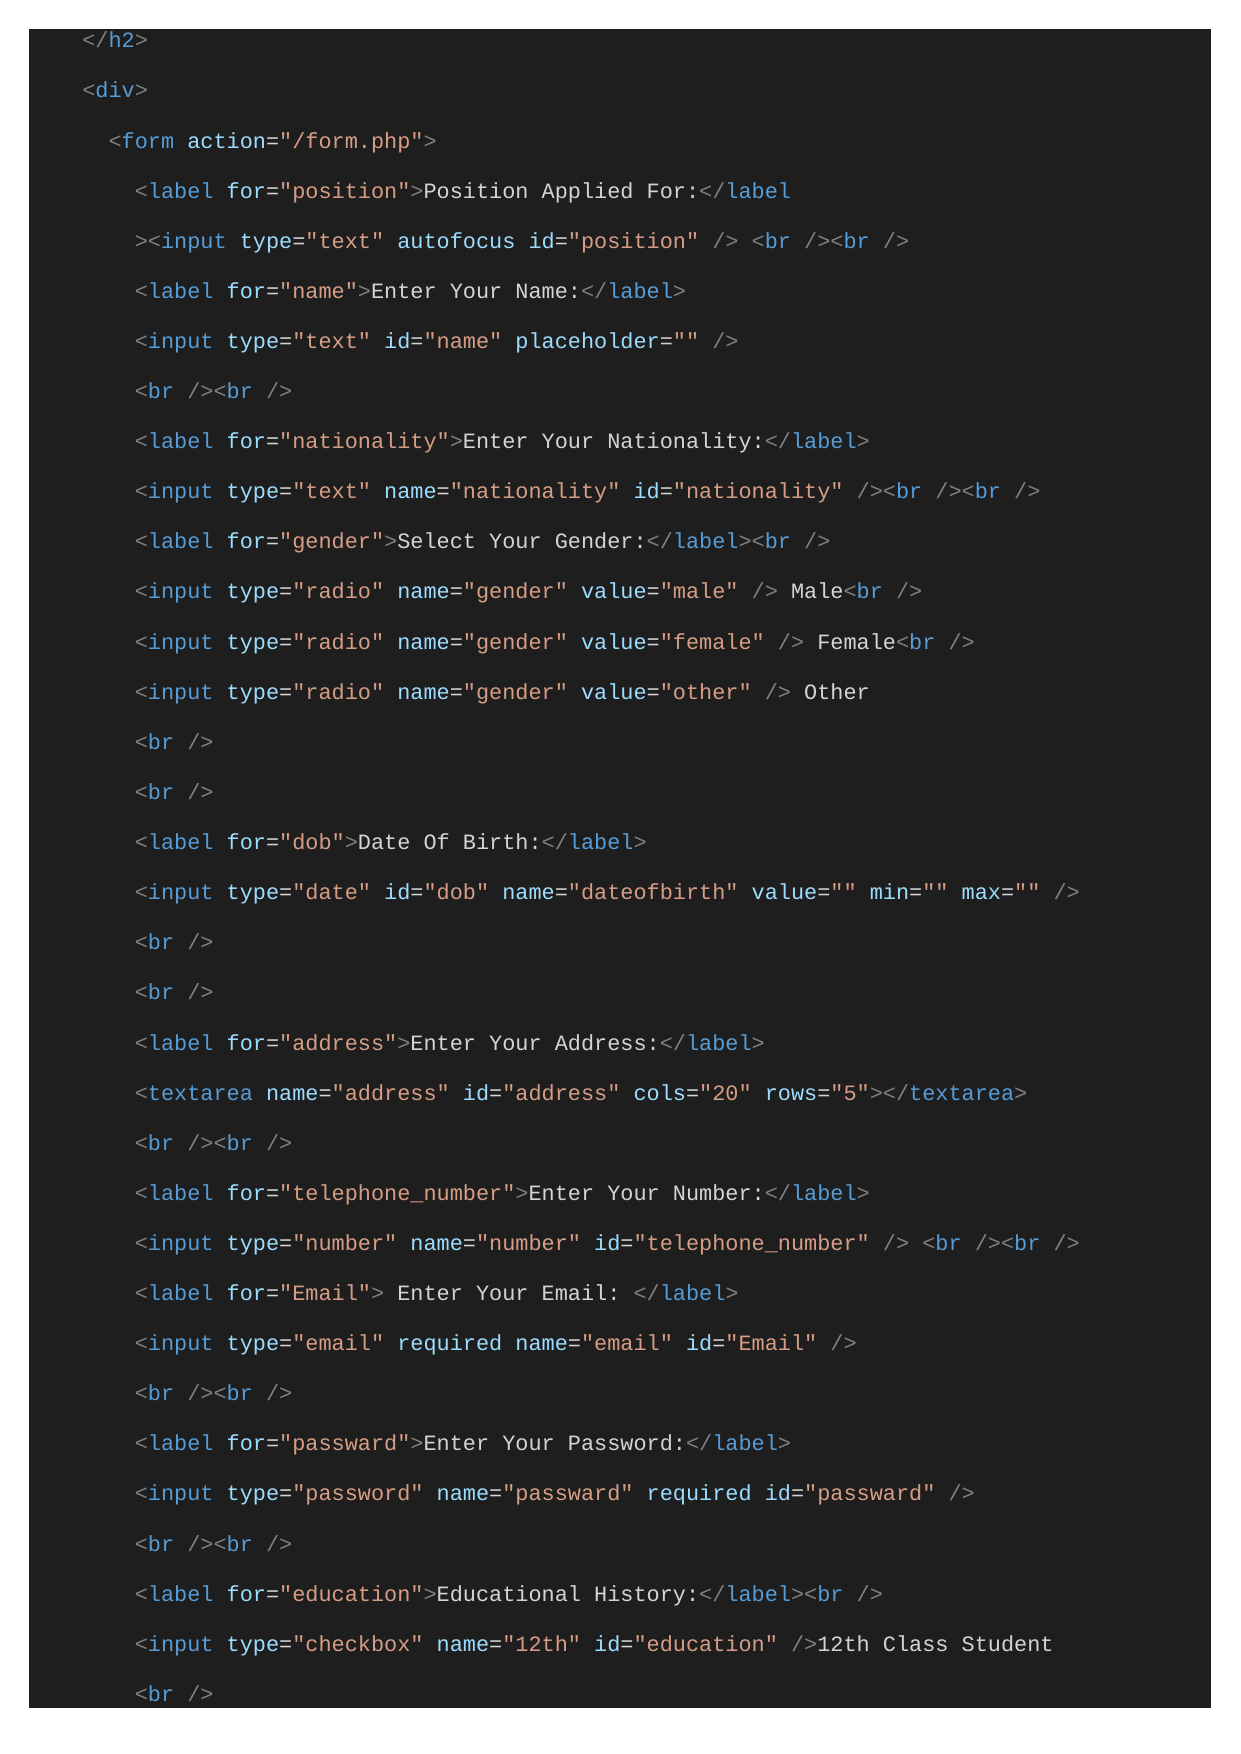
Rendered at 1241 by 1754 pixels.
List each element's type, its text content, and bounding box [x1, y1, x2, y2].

text <label for="name">Enter Your Name:</label> [29, 280, 1211, 305]
text <input type="date" id="dob" name="dateofbirth" value="" min="" max="" /> [29, 881, 1211, 906]
text <label for="Email"> Enter Your Email: </label> [29, 1282, 1211, 1307]
text </h2> [29, 29, 1211, 54]
text <input type="email" required name="email" id="Email" /> [29, 1332, 1211, 1357]
text <input type="number" name="number" id="telephone_number" /> <br /><br /> [29, 1232, 1211, 1257]
text <label for="dob">Date Of Birth:</label> [29, 831, 1211, 856]
text ><input type="text" autofocus id="position" /> <br /><br /> [29, 230, 1211, 255]
text <br /><br /> [29, 1382, 1211, 1407]
text <input type="text" name="nationality" id="nationality" /><br /><br /> [29, 481, 1211, 505]
text <form action="/form.php"> [29, 130, 1211, 154]
text <input type="password" name="passward" required id="passward" /> [29, 1483, 1211, 1507]
text <br /><br /> [29, 1533, 1211, 1557]
text <br /> [29, 931, 1211, 956]
text <div> [29, 80, 1211, 104]
text <label for="telephone_number">Enter Your Number:</label> [29, 1182, 1211, 1207]
text <label for="education">Educational History:</label><br /> [29, 1583, 1211, 1608]
text <textarea name="address" id="address" cols="20" rows="5"></textarea> [29, 1082, 1211, 1107]
text <input type="radio" name="gender" value="male" /> Male<br /> [29, 581, 1211, 606]
text <br /><br /> [29, 380, 1211, 405]
text <input type="checkbox" name="12th" id="education" />12th Class Student [29, 1633, 1211, 1658]
text <label for="address">Enter Your Address:</label> [29, 1032, 1211, 1056]
text <label for="gender">Select Your Gender:</label><br /> [29, 531, 1211, 555]
text <br /> [29, 1683, 1211, 1708]
text <input type="radio" name="gender" value="female" /> Female<br /> [29, 631, 1211, 656]
text <br /> [29, 982, 1211, 1006]
text <input type="text" id="name" placeholder="" /> [29, 330, 1211, 355]
text <br /> [29, 731, 1211, 756]
text <br /><br /> [29, 1132, 1211, 1157]
text <input type="radio" name="gender" value="other" /> Other [29, 681, 1211, 706]
text <label for="passward">Enter Your Password:</label> [29, 1432, 1211, 1457]
text <label for="position">Position Applied For:</label [29, 180, 1211, 205]
text <label for="nationality">Enter Your Nationality:</label> [29, 430, 1211, 455]
text <br /> [29, 781, 1211, 806]
